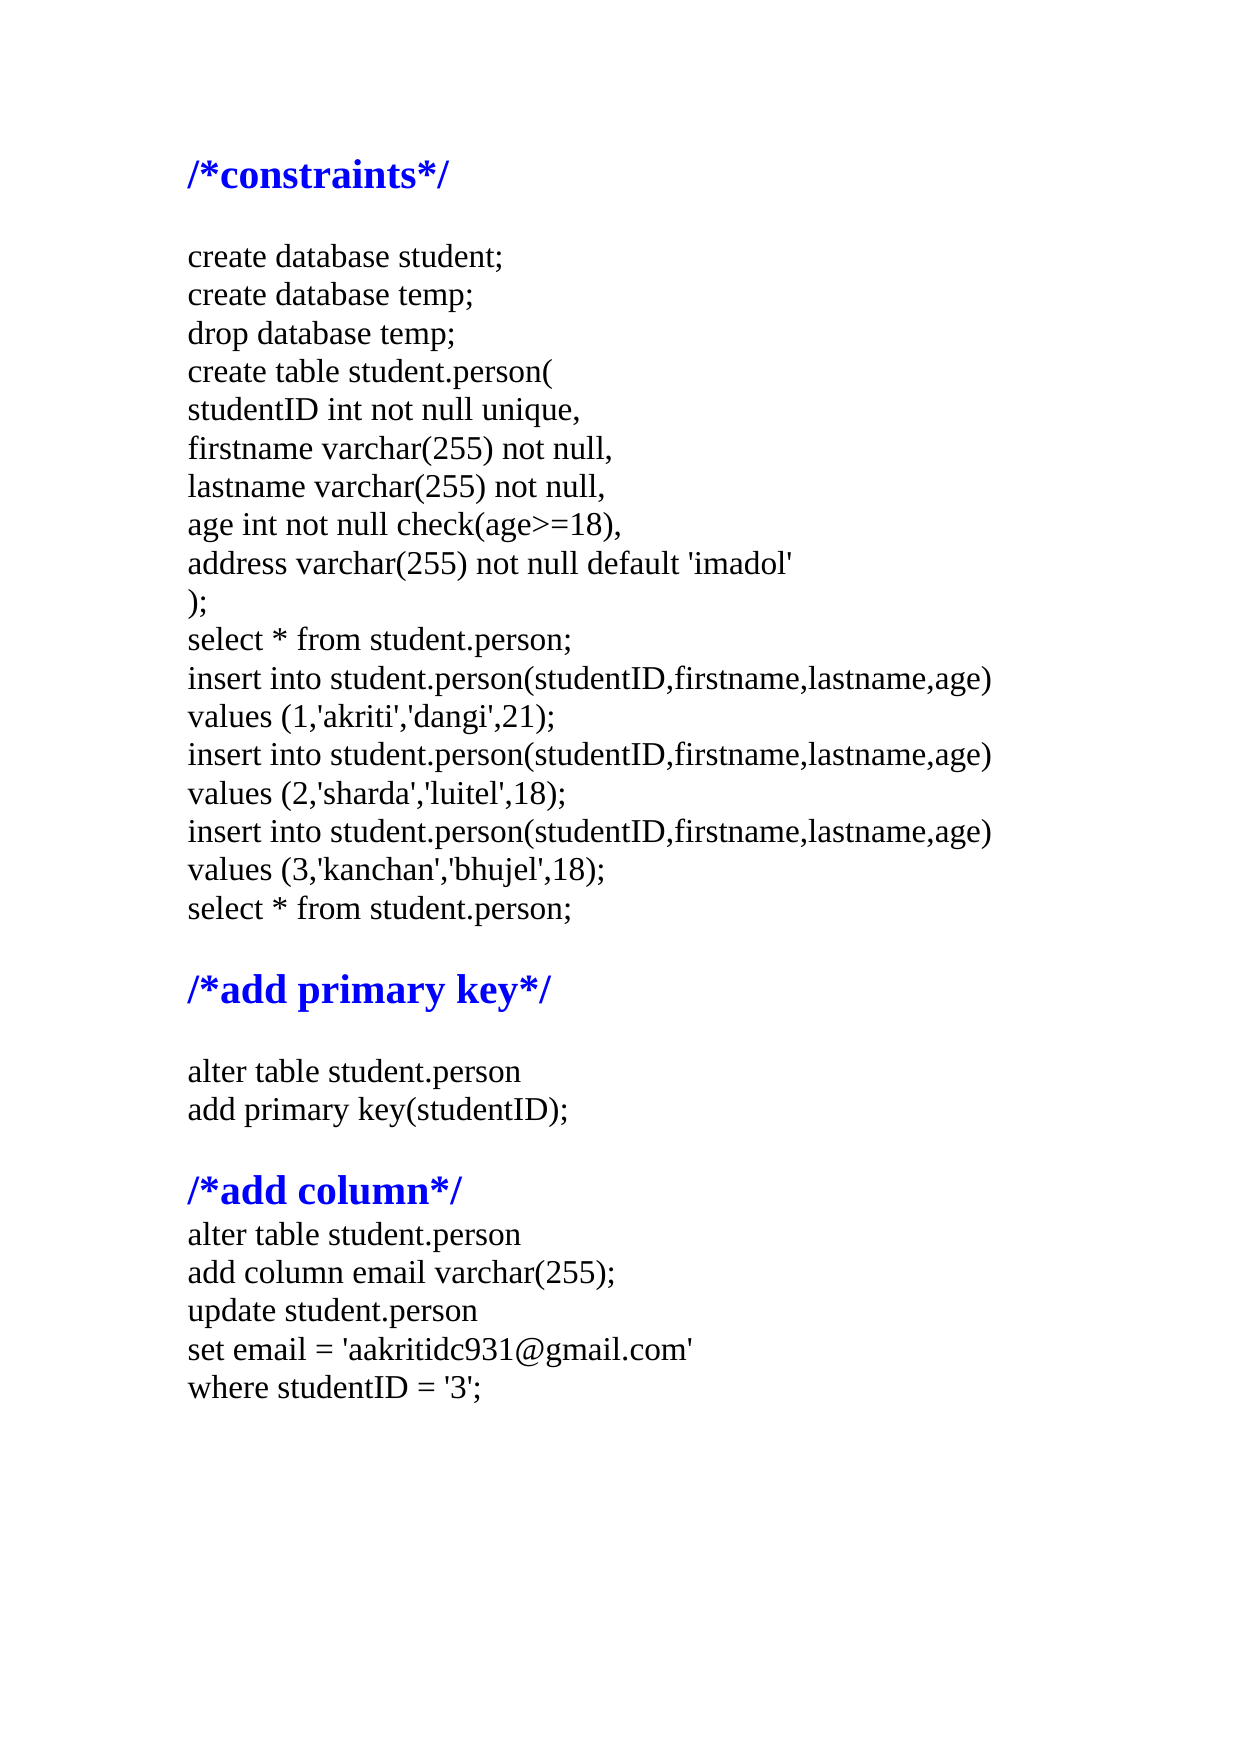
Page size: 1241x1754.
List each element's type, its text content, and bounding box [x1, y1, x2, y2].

text add primary key(studentID); [187, 1089, 1053, 1127]
text select * from student.person; [187, 888, 1053, 926]
text set email = 'aakritidc931@gmail.com' [187, 1329, 1053, 1367]
text firstname varchar(255) not null, [187, 428, 1053, 466]
text insert into student.person(studentID,firstname,lastname,age) [187, 658, 1053, 696]
text values (1,'akriti','dangi',21); [187, 696, 1053, 734]
text address varchar(255) not null default 'imadol' [187, 543, 1053, 581]
text add column email varchar(255); [187, 1252, 1053, 1290]
text age int not null check(age>=18), [187, 504, 1053, 543]
text insert into student.person(studentID,firstname,lastname,age) [187, 811, 1053, 849]
text create database student; [187, 236, 1053, 274]
text alter table student.person [187, 1051, 1053, 1089]
text drop database temp; [187, 313, 1053, 351]
text values (3,'kanchan','bhujel',18); [187, 849, 1053, 888]
text ); [187, 581, 1053, 619]
text insert into student.person(studentID,firstname,lastname,age) [187, 734, 1053, 773]
text /*add primary key*/ [187, 964, 1053, 1012]
text values (2,'sharda','luitel',18); [187, 773, 1053, 811]
text create database temp; [187, 274, 1053, 313]
text where studentID = '3'; [187, 1367, 1053, 1405]
text /*add column*/ [187, 1166, 1053, 1214]
text update student.person [187, 1290, 1053, 1329]
text lastname varchar(255) not null, [187, 466, 1053, 504]
text studentID int not null unique, [187, 389, 1053, 428]
text create table student.person( [187, 351, 1053, 389]
text alter table student.person [187, 1214, 1053, 1252]
text /*constraints*/ [187, 150, 1053, 198]
text select * from student.person; [187, 619, 1053, 658]
